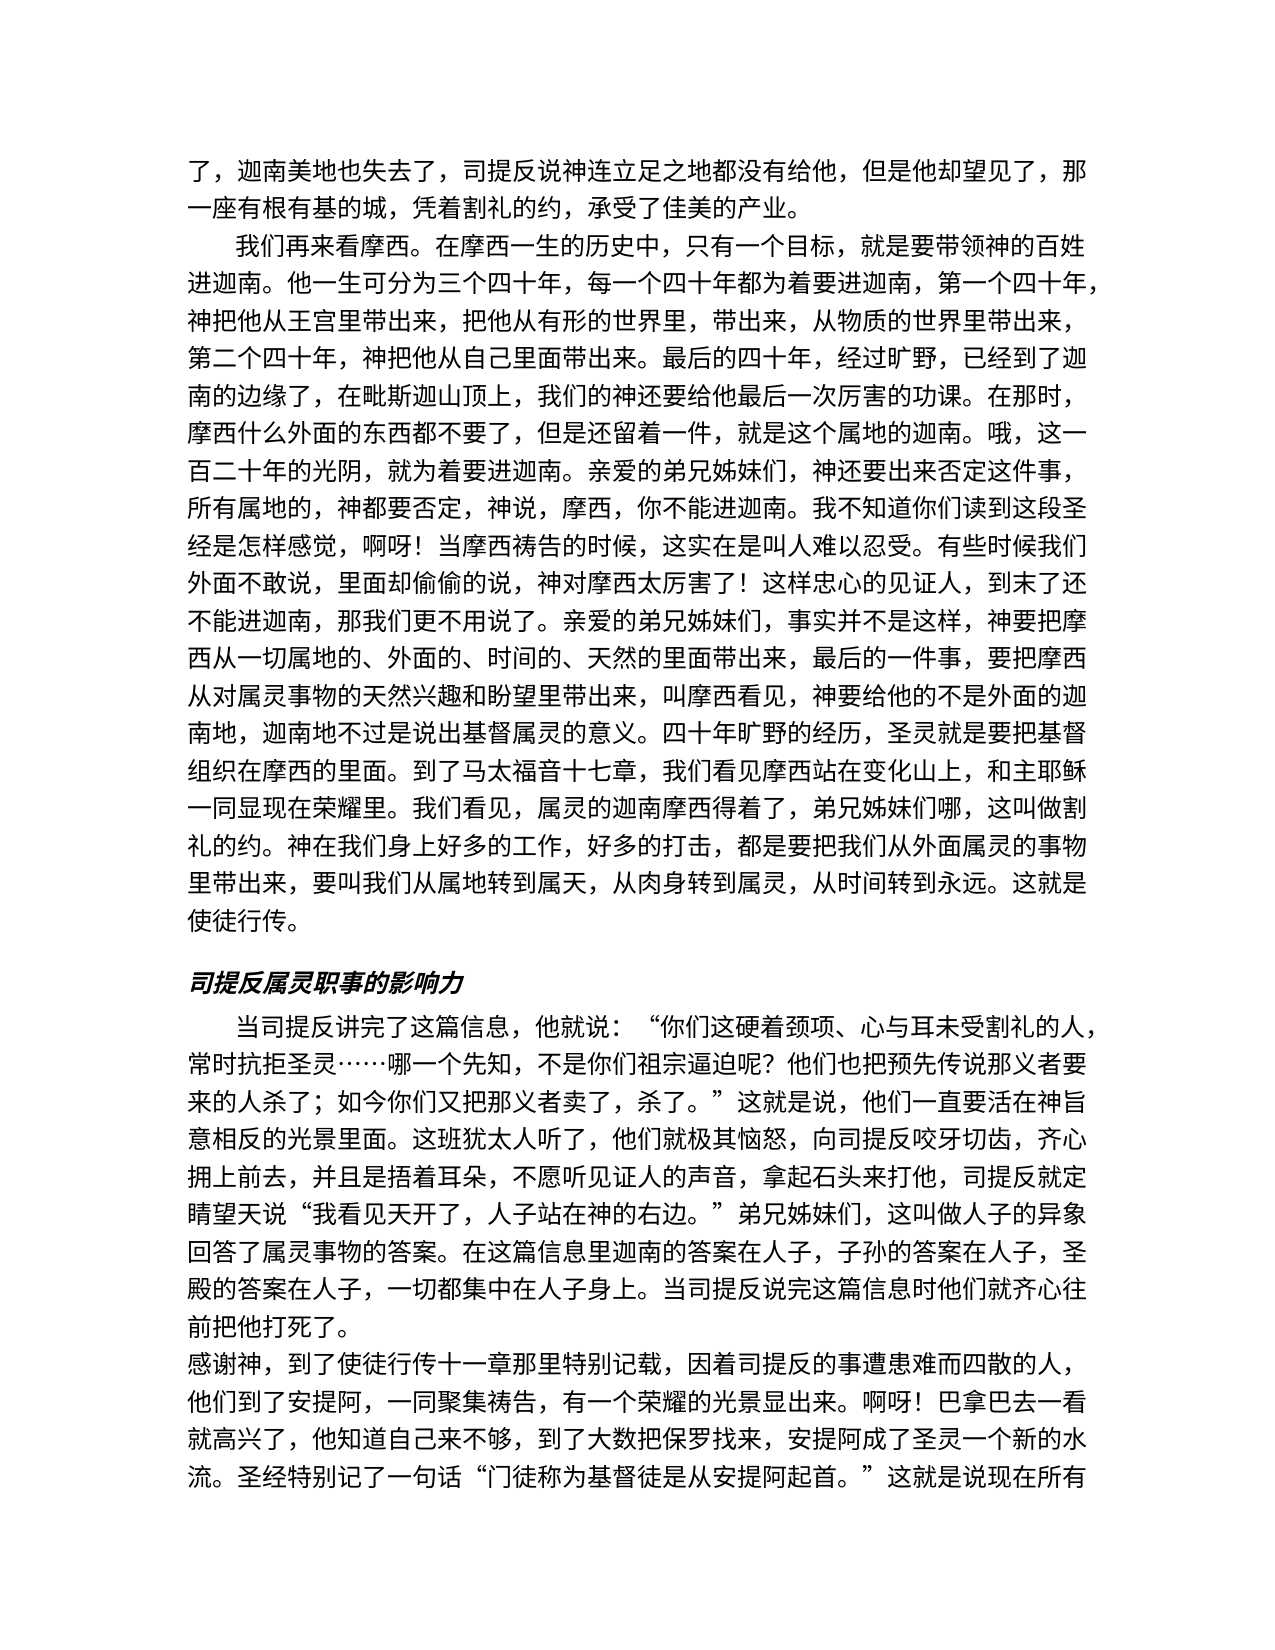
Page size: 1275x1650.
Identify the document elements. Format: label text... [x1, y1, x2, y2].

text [187, 1344, 1087, 1494]
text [187, 150, 1087, 225]
subtitle 司提反属灵职事的影响力 [187, 962, 1087, 1000]
text 当司提反讲完了这篇信息，他就说：“你们这硬着颈项、心与耳未受割礼的人，常时抗拒圣灵……哪一个先知，不是你们祖宗逼迫呢？他们也把预先传说那义者要来的人杀了；如今你们又把那义者卖了，杀了。”这就是说，他们一直要活在神旨意相反的光景里面。这班犹太人听了，他们就极其恼怒，向司提反咬牙切齿，齐心拥上前去，并且是捂着耳朵，不愿听见证人的声音，拿起石头来打他，司提反就定睛望天说“我看见天开了，人子站在神的右边。”弟兄姊妹们，这叫做人子的异象回答了属灵事物的答案。在这篇信息里迦南的答案在人子，子孙的答案在人子，圣殿的答案在人子，一切都集中在人子身上。当司提反说完这篇信息时他们就齐心往前把他打死了。 [187, 1006, 1087, 1344]
text 我们再来看摩西。在摩西一生的历史中，只有一个目标，就是要带领神的百姓进迦南。他一生可分为三个四十年，每一个四十年都为着要进迦南，第一个四十年，神把他从王宫里带出来，把他从有形的世界里，带出来，从物质的世界里带出来，第二个四十年，神把他从自己里面带出来。最后的四十年，经过旷野，已经到了迦南的边缘了，在毗斯迦山顶上，我们的神还要给他最后一次厉害的功课。在那时，摩西什么外面的东西都不要了，但是还留着一件，就是这个属地的迦南。哦，这一百二十年的光阴，就为着要进迦南。亲爱的弟兄姊妹们，神还要出来否定这件事，所有属地的，神都要否定，神说，摩西，你不能进迦南。我不知道你们读到这段圣经是怎样感觉，啊呀！当摩西祷告的时候，这实在是叫人难以忍受。有些时候我们外面不敢说，里面却偷偷的说，神对摩西太厉害了！这样忠心的见证人，到末了还不能进迦南，那我们更不用说了。亲爱的弟兄姊妹们，事实并不是这样，神要把摩西从一切属地的、外面的、时间的、天然的里面带出来，最后的一件事，要把摩西从对属灵事物的天然兴趣和盼望里带出来，叫摩西看见，神要给他的不是外面的迦南地，迦南地不过是说出基督属灵的意义。四十年旷野的经历，圣灵就是要把基督组织在摩西的里面。到了马太福音十七章，我们看见摩西站在变化山上，和主耶稣一同显现在荣耀里。我们看见，属灵的迦南摩西得着了，弟兄姊妹们哪，这叫做割礼的约。神在我们身上好多的工作，好多的打击，都是要把我们从外面属灵的事物里带出来，要叫我们从属地转到属天，从肉身转到属灵，从时间转到永远。这就是使徒行传。 [187, 225, 1087, 937]
